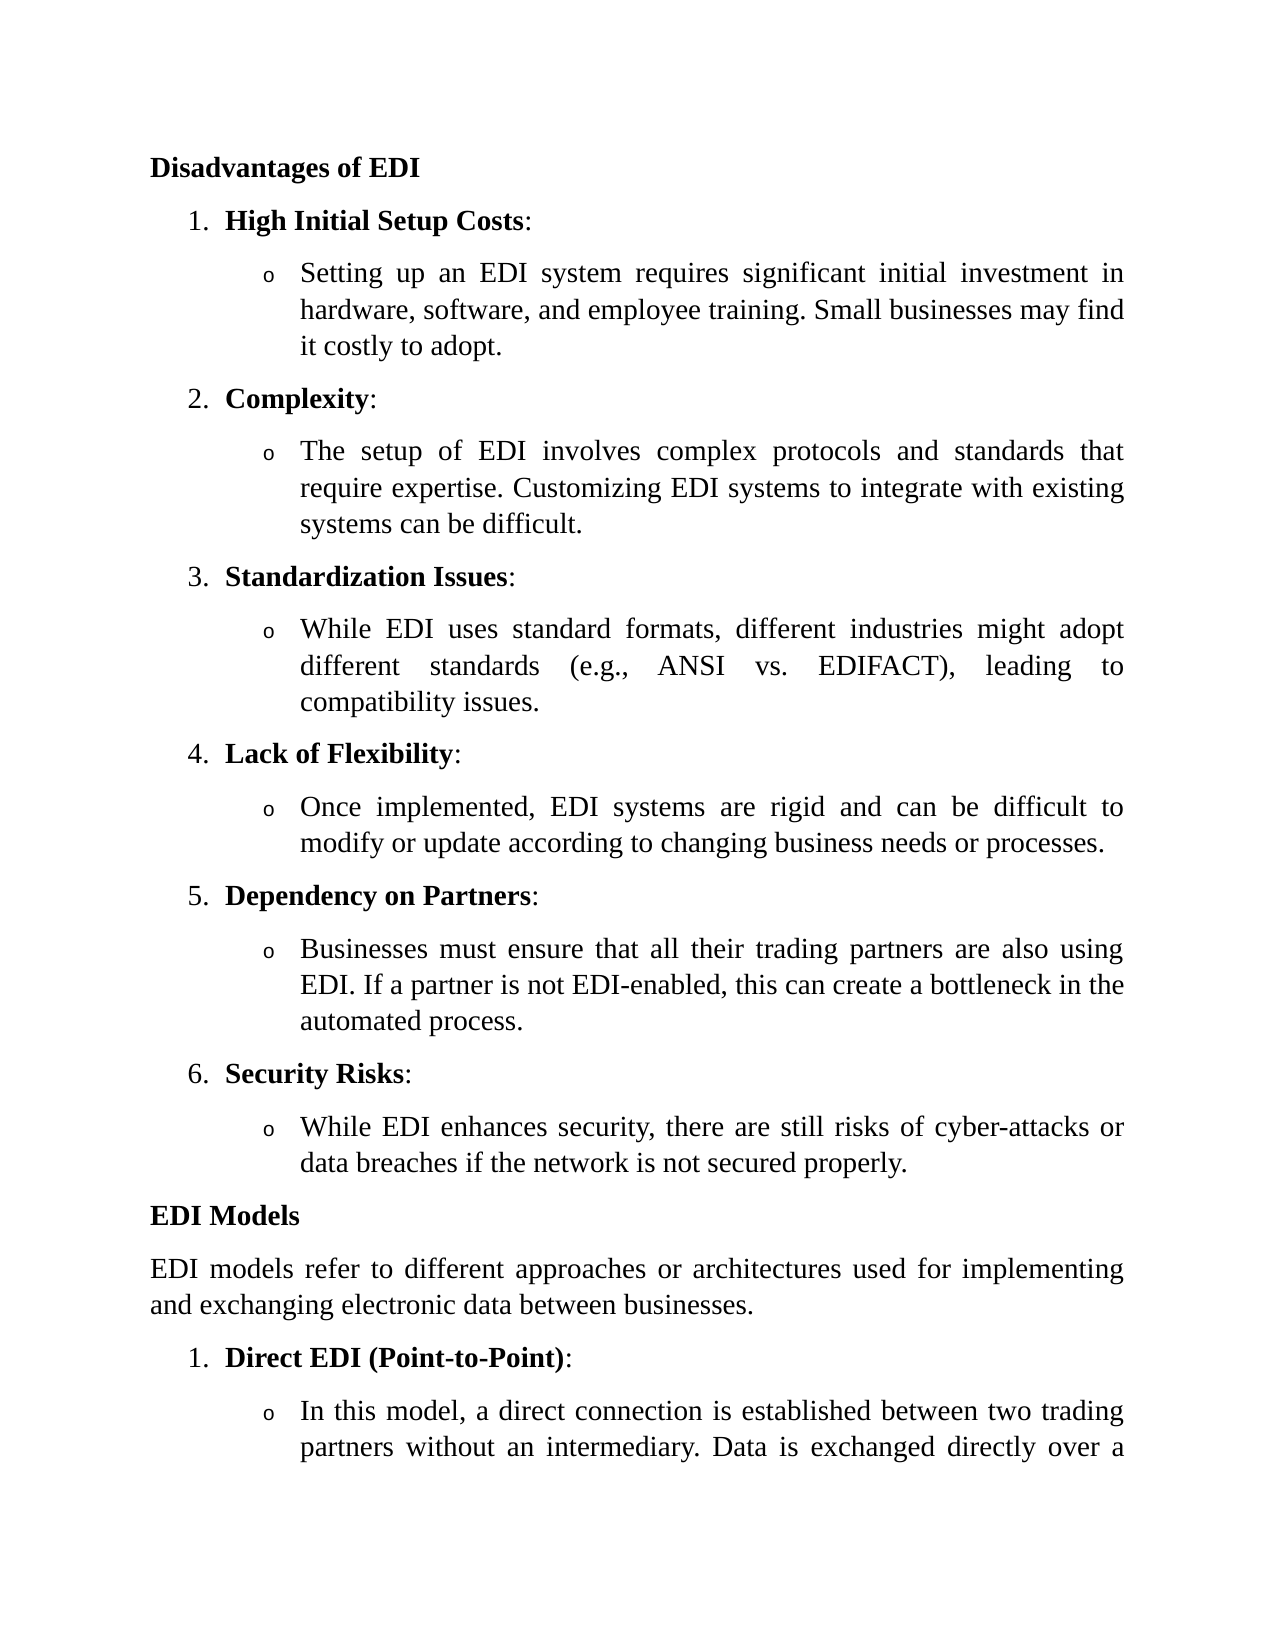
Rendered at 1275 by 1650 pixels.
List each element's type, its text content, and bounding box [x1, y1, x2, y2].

list While EDI enhances security, there are still risks of cyber-attacks or data breaches if the network is not secured properly. [262, 1109, 1125, 1179]
list Direct EDI (Point-to-Point): [187, 1340, 1125, 1373]
text EDI models refer to different approaches or architectures used for implementing and exchanging electronic data between businesses. [150, 1251, 1125, 1321]
list High Initial Setup Costs: [187, 203, 1125, 236]
list Complexity: [187, 381, 1125, 414]
list Standardization Issues: [187, 559, 1125, 592]
list Once implemented, EDI systems are rigid and can be difficult to modify or update according to changing business needs or processes. [262, 789, 1125, 859]
list Dependency on Partners: [187, 878, 1125, 912]
list Lack of Flexibility: [187, 737, 1125, 770]
list Businesses must ensure that all their trading partners are also using EDI. If a partner is not EDI-enabled, this can create a bottleneck in the automated process. [262, 931, 1125, 1037]
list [262, 1393, 1125, 1462]
list The setup of EDI involves complex protocols and standards that require expertise. Customizing EDI systems to integrate with existing systems can be difficult. [262, 433, 1125, 539]
list While EDI uses standard formats, different industries might adopt different standards (e.g., ANSI vs. EDIFACT), leading to compatibility issues. [262, 611, 1125, 717]
list Setting up an EDI system requires significant initial investment in hardware, software, and employee training. Small businesses may find it costly to adopt. [262, 256, 1125, 361]
text EDI Models [150, 1198, 1125, 1232]
list Security Risks: [187, 1056, 1125, 1090]
text Disadvantages of EDI [150, 150, 1125, 183]
